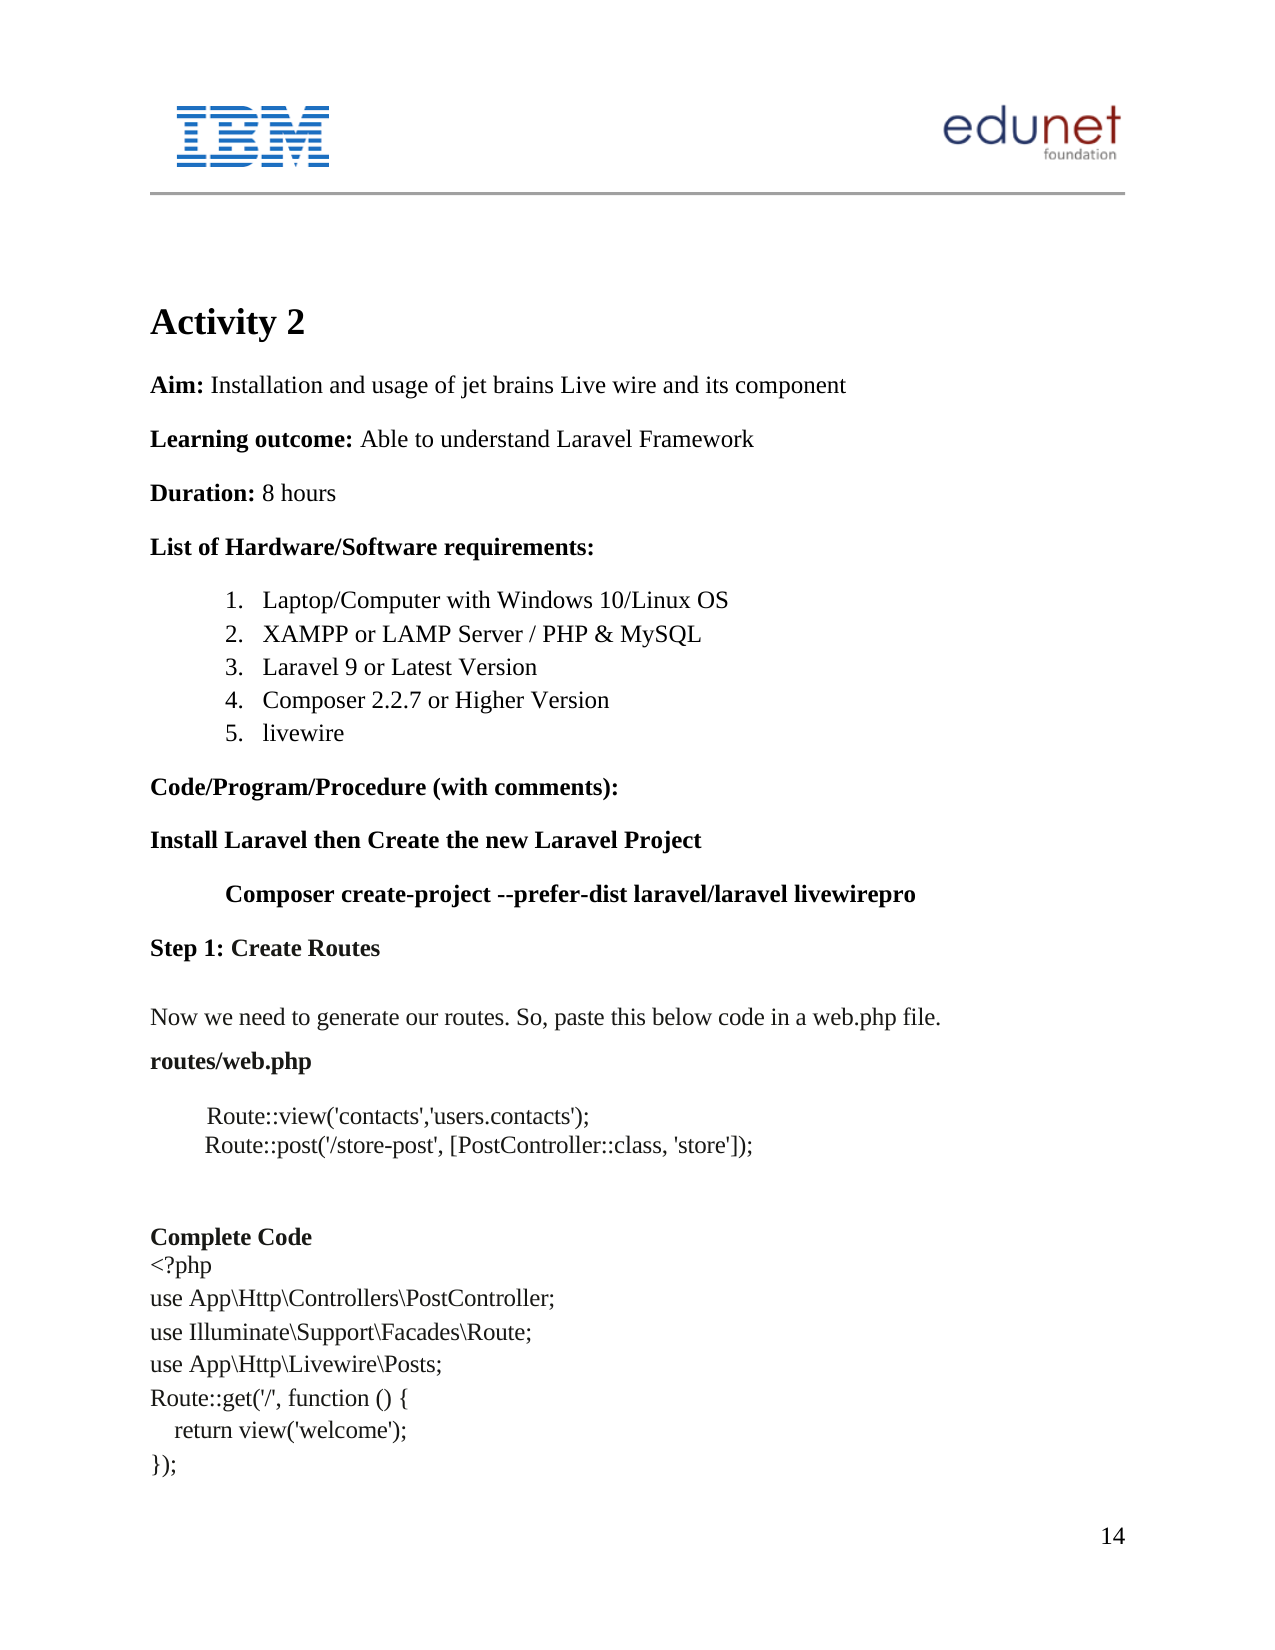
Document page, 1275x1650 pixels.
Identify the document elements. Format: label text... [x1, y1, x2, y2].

subtitle Aim: Installation and usage of jet brains Live wire and its component [150, 370, 1125, 399]
text Install Laravel then Create the new Laravel Project [150, 825, 1125, 854]
list Laptop/Computer with Windows 10/Linux OS [225, 586, 1125, 614]
text routes/web.php [150, 1031, 1125, 1074]
list Laravel 9 or Latest Version [225, 652, 1125, 680]
text List of Hardware/Software requirements: [150, 532, 1125, 561]
subtitle Activity 2 [150, 300, 1125, 343]
text Learning outcome: Able to understand Laravel Framework [150, 424, 1125, 453]
list livewire [225, 718, 1125, 746]
text Composer create-project --prefer-dist laravel/laravel livewirepro [150, 879, 1125, 908]
list XAMPP or LAMP Server / PHP & MySQL [225, 619, 1125, 647]
list Composer 2.2.7 or Higher Version [225, 685, 1125, 713]
text }); [150, 1449, 1125, 1477]
text use Illuminate\Support\Facades\Route; [150, 1317, 1125, 1345]
picture [941, 95, 1125, 167]
text use App\Http\Controllers\PostController; [150, 1283, 1125, 1312]
text Now we need to generate our routes. So, paste this below code in a web.php file. [150, 987, 1125, 1031]
text return view('welcome'); [150, 1416, 1125, 1444]
text Duration: 8 hours [150, 478, 1125, 507]
text Route::post('/store-post', [PostController::class, 'store']); [150, 1130, 1125, 1159]
text use App\Http\Livewire\Posts; [150, 1349, 1125, 1378]
picture [176, 106, 329, 167]
text Code/Program/Procedure (with comments): [150, 772, 1125, 800]
text Route::get('/', function () { [150, 1383, 1125, 1411]
text Complete Code [150, 1207, 1125, 1251]
text <?php [150, 1251, 1125, 1279]
text Step 1: Create Routes [150, 933, 1125, 962]
text Route::view('contacts','users.contacts'); [150, 1074, 1125, 1130]
